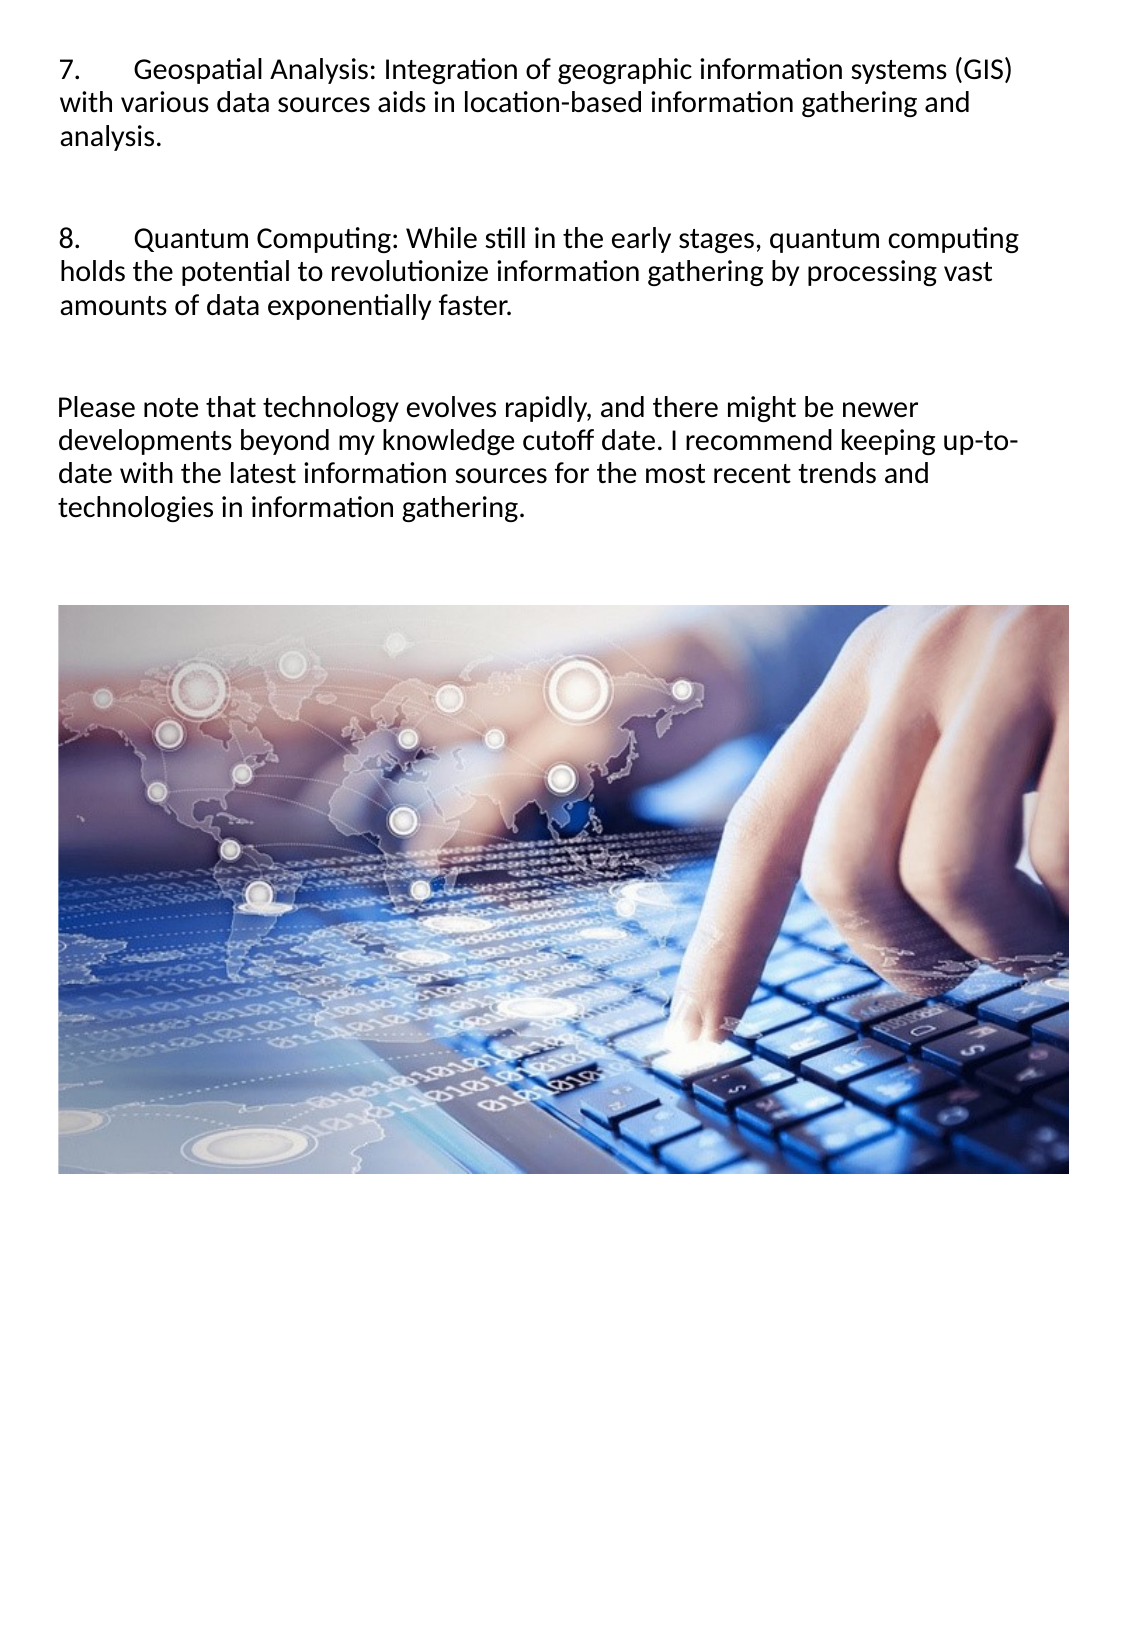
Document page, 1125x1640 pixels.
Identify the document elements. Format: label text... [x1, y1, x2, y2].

list Quantum Computing: While still in the early stages, quantum computing holds the potential to revolutionize information gathering by processing vast amounts of data exponentially faster. [58, 222, 1069, 322]
text Please note that technology evolves rapidly, and there might be newer developments beyond my knowledge cutoff date. I recommend keeping up-to-date with the latest information sources for the most recent trends and technologies in information gathering. [57, 390, 1069, 525]
picture [58, 605, 1069, 1174]
list Geospatial Analysis: Integration of geographic information systems (GIS) with various data sources aids in location-based information gathering and analysis. [58, 53, 1069, 154]
